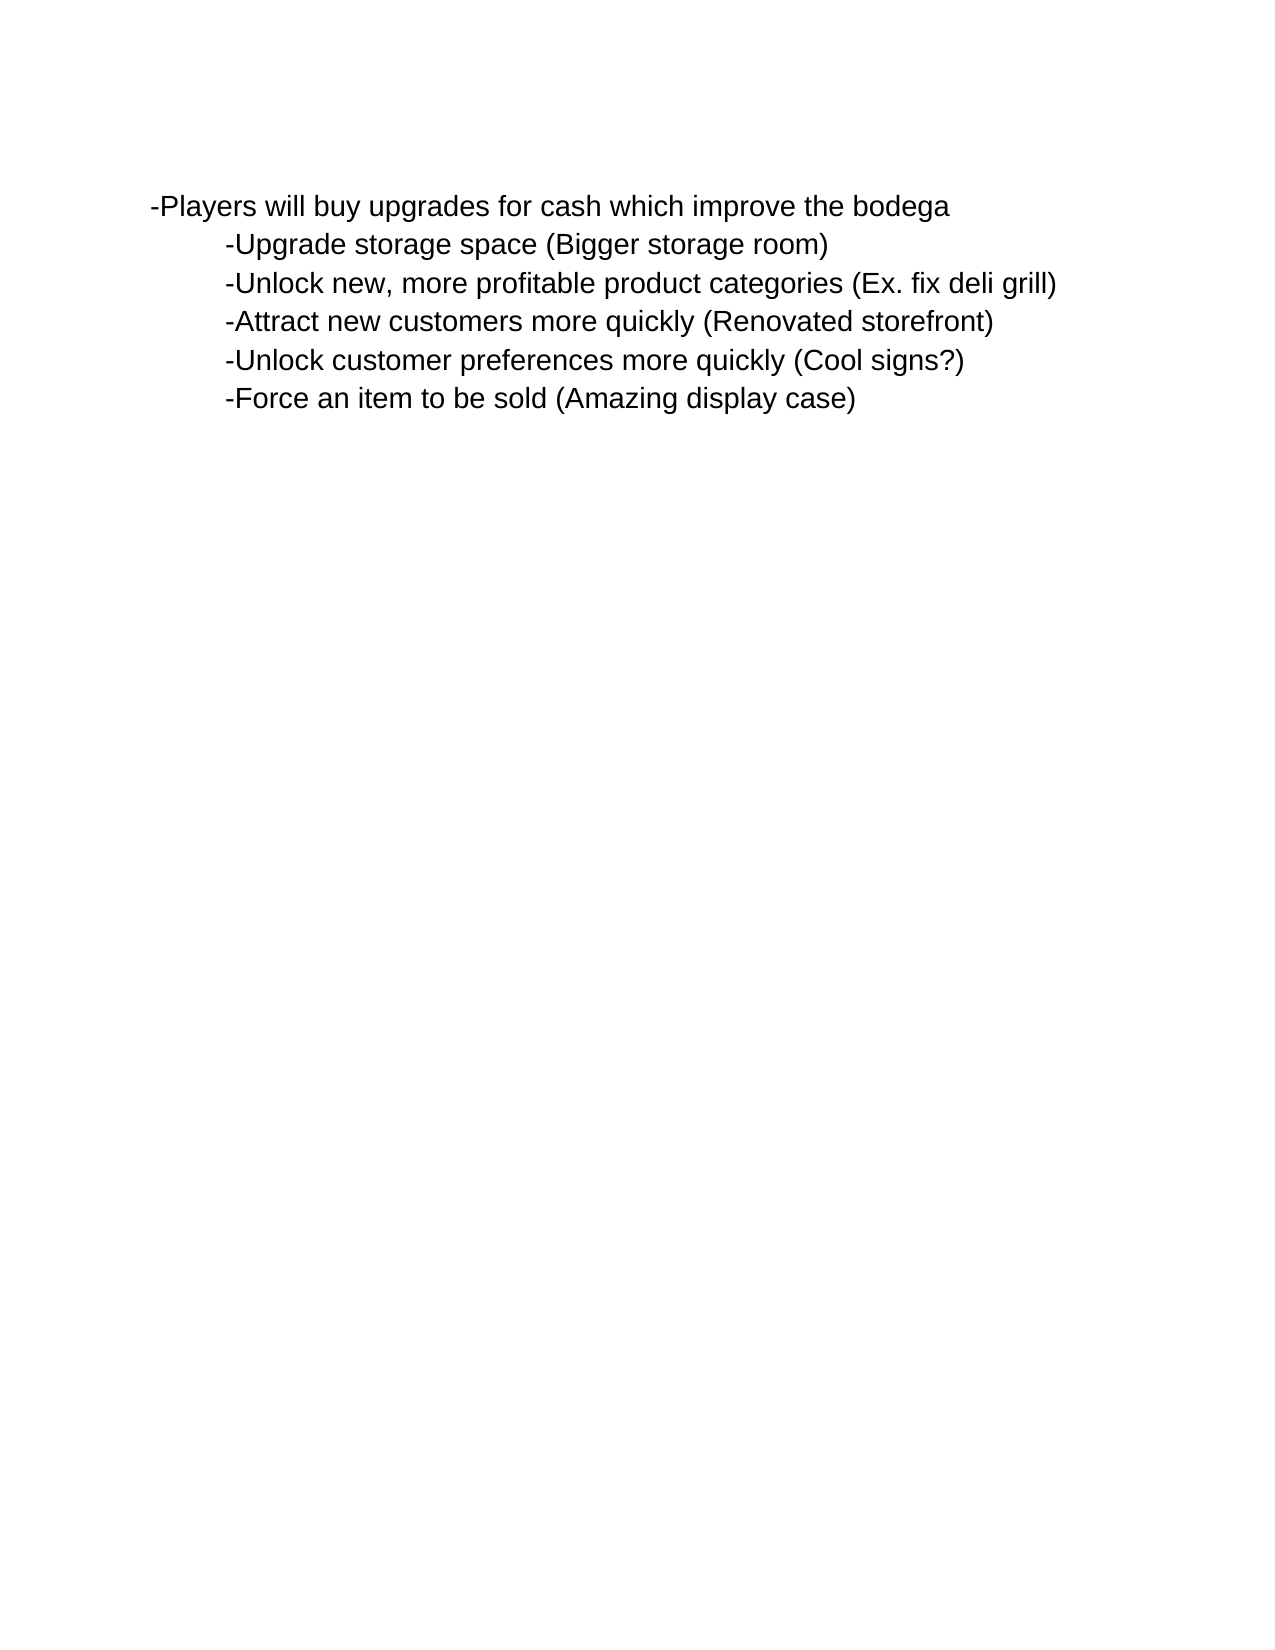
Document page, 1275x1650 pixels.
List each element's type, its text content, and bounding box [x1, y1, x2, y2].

text -Unlock customer preferences more quickly (Cool signs?) [150, 343, 1125, 376]
text -Unlock new, more profitable product categories (Ex. fix deli grill) [150, 266, 1125, 299]
text -Players will buy upgrades for cash which improve the bodega [150, 188, 1125, 222]
text -Attract new customers more quickly (Renovated storefront) [150, 304, 1125, 338]
text -Force an item to be sold (Amazing display case) [150, 381, 1125, 415]
text -Upgrade storage space (Bigger storage room) [150, 227, 1125, 261]
